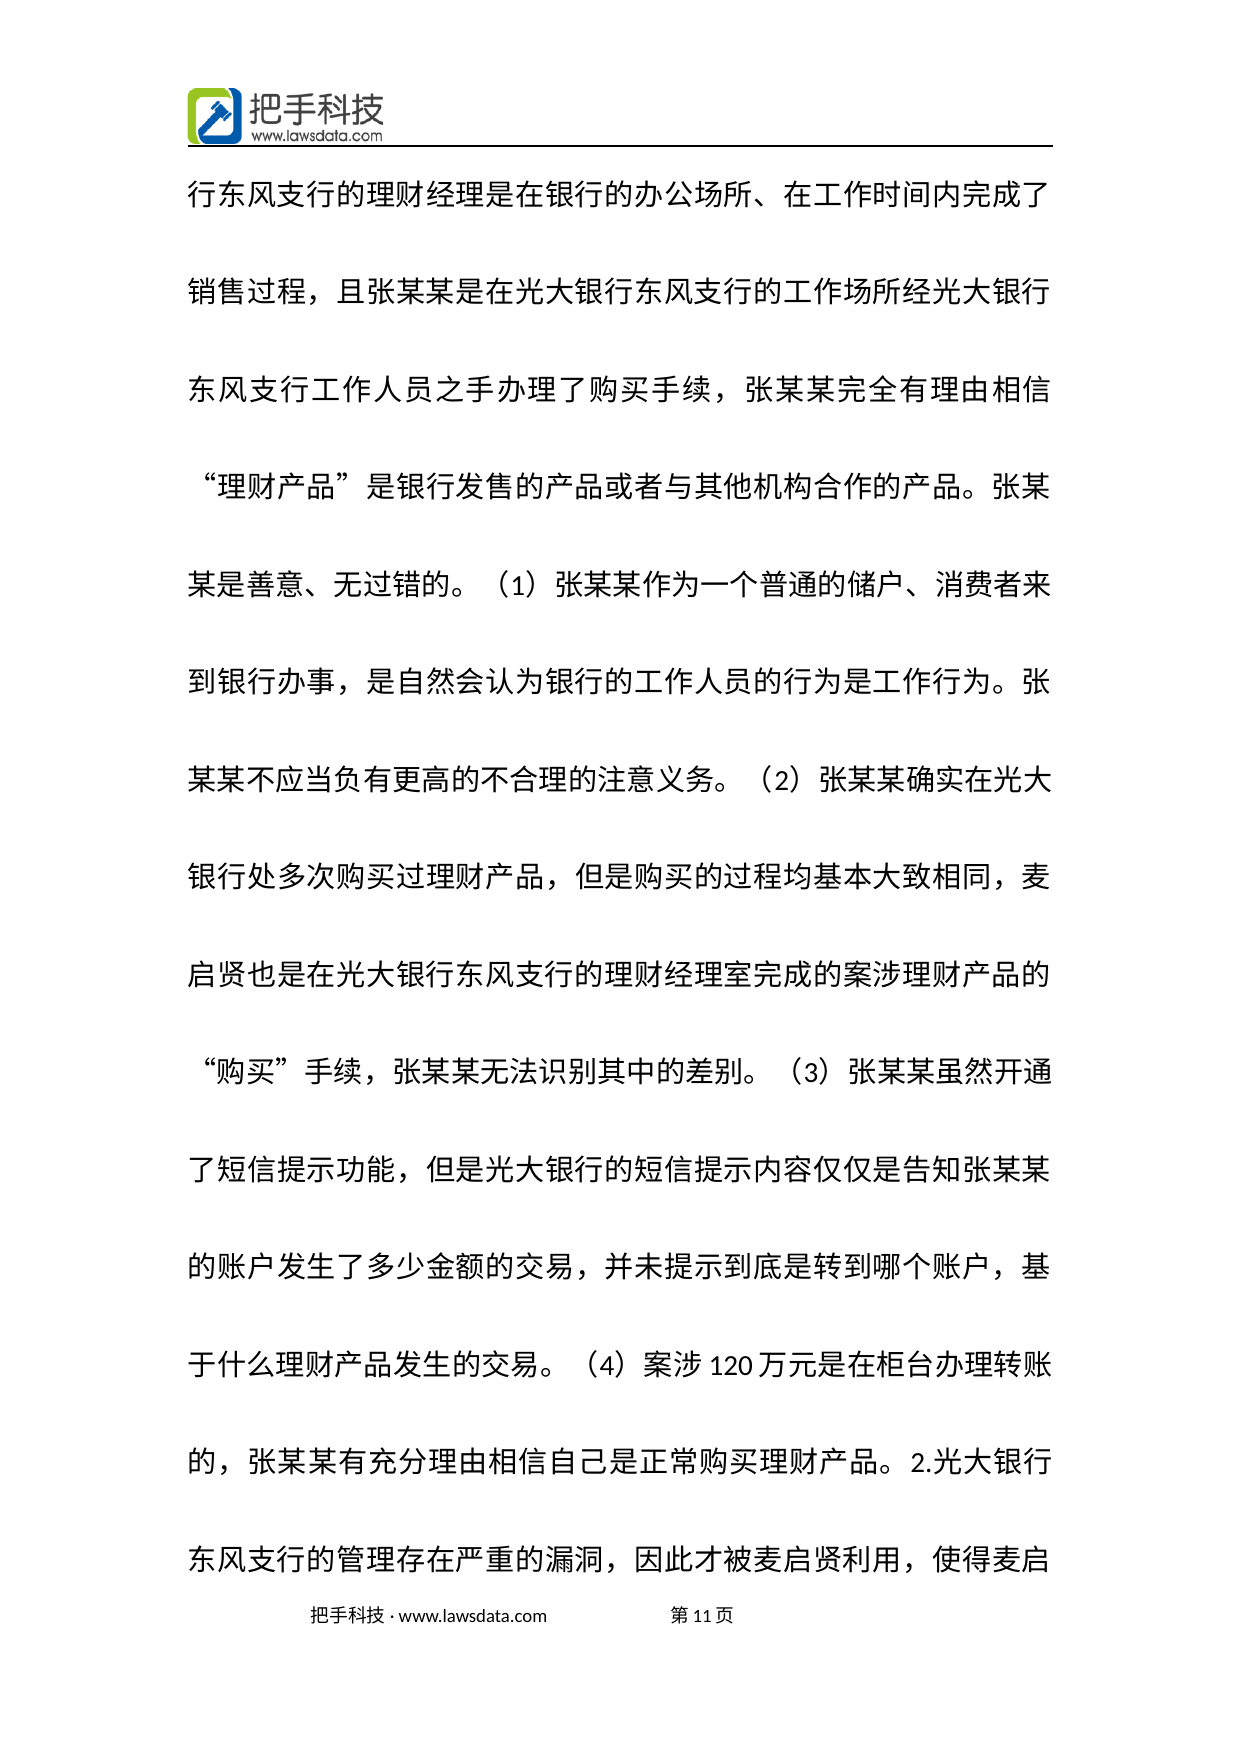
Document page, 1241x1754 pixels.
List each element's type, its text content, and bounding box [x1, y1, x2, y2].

picture [187, 88, 384, 144]
